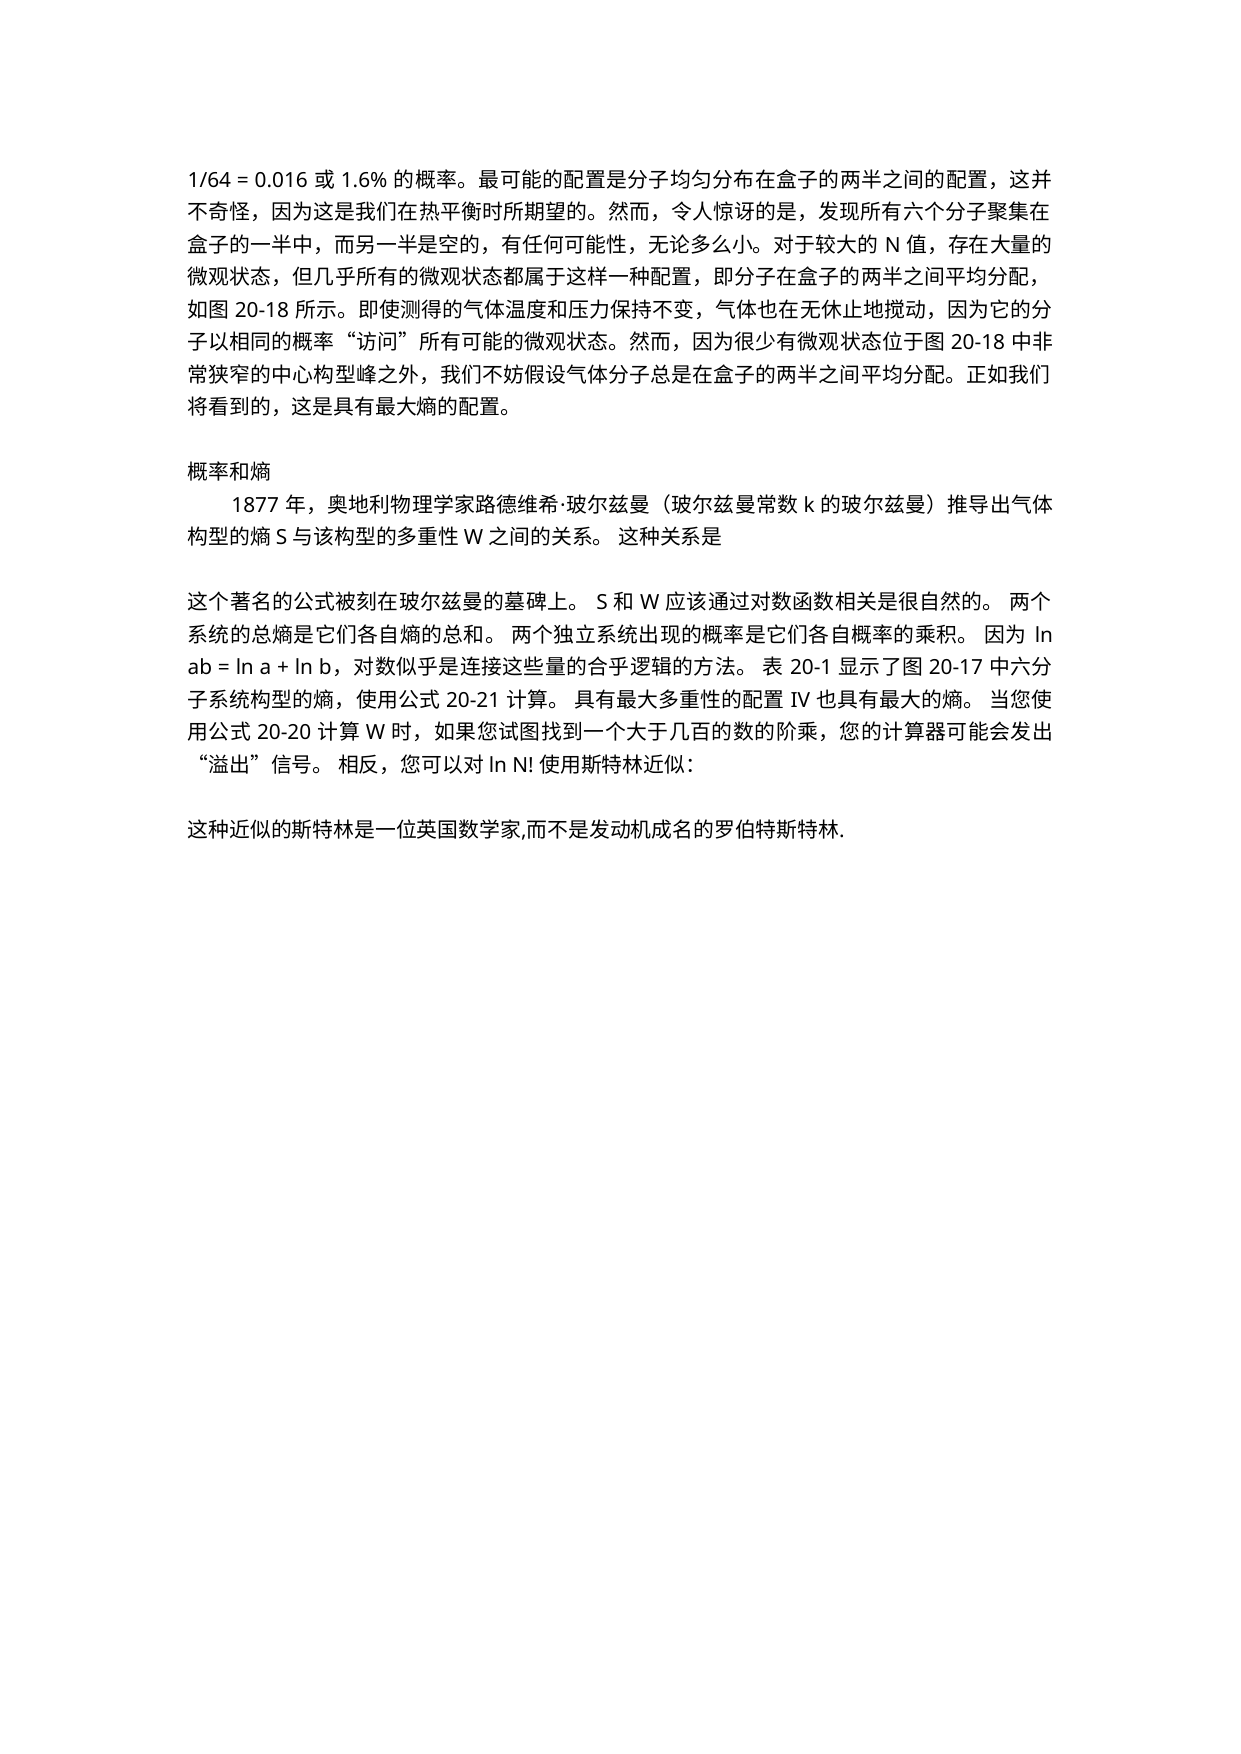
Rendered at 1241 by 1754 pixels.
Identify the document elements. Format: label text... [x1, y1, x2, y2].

text 概率和熵 [187, 454, 1053, 487]
text 这个著名的公式被刻在玻尔兹曼的墓碑上。 S 和 W 应该通过对数函数相关是很自然的。 两个系统的总熵是它们各自熵的总和。 两个独立系统出现的概率是它们各自概率的乘积。 因为 ln ab = ln a + ln b，对数似乎是连接这些量的合乎逻辑的方法。 表 20-1 显示了图 20-17 中六分子系统构型的熵，使用公式 20-21 计算。 具有最大多重性的配置 IV 也具有最大的熵。 当您使用公式 20-20 计算 W 时，如果您试图找到一个大于几百的数的阶乘，您的计算器可能会发出“溢出”信号。 相反，您可以对 ln N! 使用斯特林近似： [187, 584, 1053, 779]
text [187, 162, 1053, 422]
text 这种近似的斯特林是一位英国数学家,而不是发动机成名的罗伯特斯特林. [187, 812, 1053, 844]
text 1877 年，奥地利物理学家路德维希·玻尔兹曼（玻尔兹曼常数 k 的玻尔兹曼）推导出气体构型的熵 S 与该构型的多重性 W 之间的关系。 这种关系是 [187, 487, 1053, 552]
